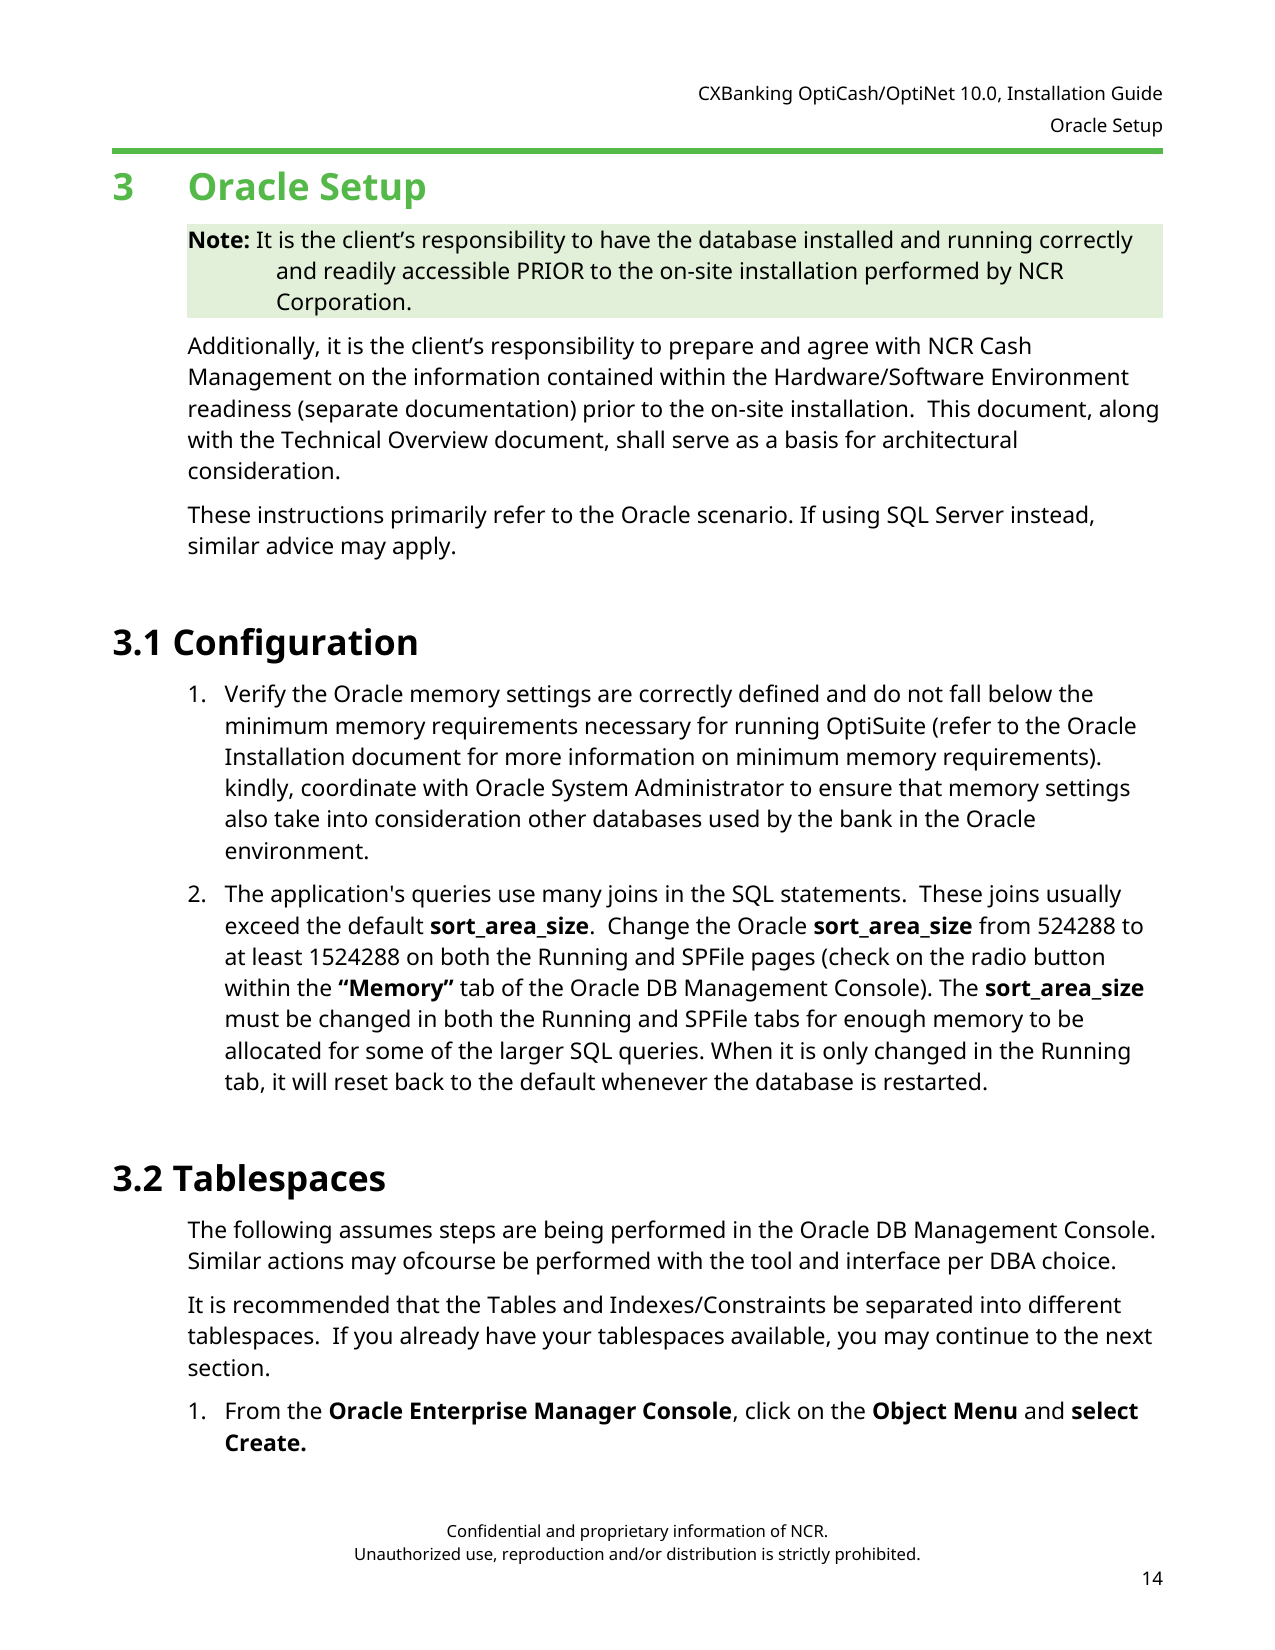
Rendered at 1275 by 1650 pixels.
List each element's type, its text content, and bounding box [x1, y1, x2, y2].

text Note: It is the client’s responsibility to have the database installed and running correctly and readily accessible PRIOR to the on-site installation performed by NCR Corporation. [187, 224, 1163, 318]
list From the Oracle Enterprise Manager Console, click on the Object Menu and select Create. [187, 1395, 1163, 1458]
list The application's queries use many joins in the SQL statements. These joins usually exceed the default sort_area_size. Change the Oracle sort_area_size from 524288 to at least 1524288 on both the Running and SPFile pages (check on the radio button within the “Memory” tab of the Oracle DB Management Console). The sort_area_size must be changed in both the Running and SPFile tabs for enough memory to be allocated for some of the larger SQL queries. When it is only changed in the Running tab, it will reset back to the default whenever the database is restarted. [187, 878, 1163, 1097]
text These instructions primarily refer to the Oracle scenario. If using SQL Server instead, similar advice may apply. [187, 499, 1163, 561]
subtitle Oracle Setup [112, 160, 1163, 211]
list Verify the Oracle memory settings are correctly defined and do not fall below the minimum memory requirements necessary for running OptiSuite (refer to the Oracle Installation document for more information on minimum memory requirements). kindly, coordinate with Oracle System Administrator to ensure that memory settings also take into consideration other databases used by the bank in the Oracle environment. [187, 678, 1163, 866]
text The following assumes steps are being performed in the Oracle DB Management Console. Similar actions may ofcourse be performed with the tool and interface per DBA choice. [187, 1214, 1163, 1277]
subtitle Tablespaces [112, 1153, 1163, 1202]
subtitle Configuration [112, 618, 1163, 666]
text Additionally, it is the client’s responsibility to prepare and agree with NCR Cash Management on the information contained within the Hardware/Software Environment readiness (separate documentation) prior to the on-site installation. This document, along with the Technical Overview document, shall serve as a basis for architectural consideration. [187, 330, 1163, 486]
text It is recommended that the Tables and Indexes/Constraints be separated into different tablespaces. If you already have your tablespaces available, you may continue to the next section. [187, 1289, 1163, 1383]
